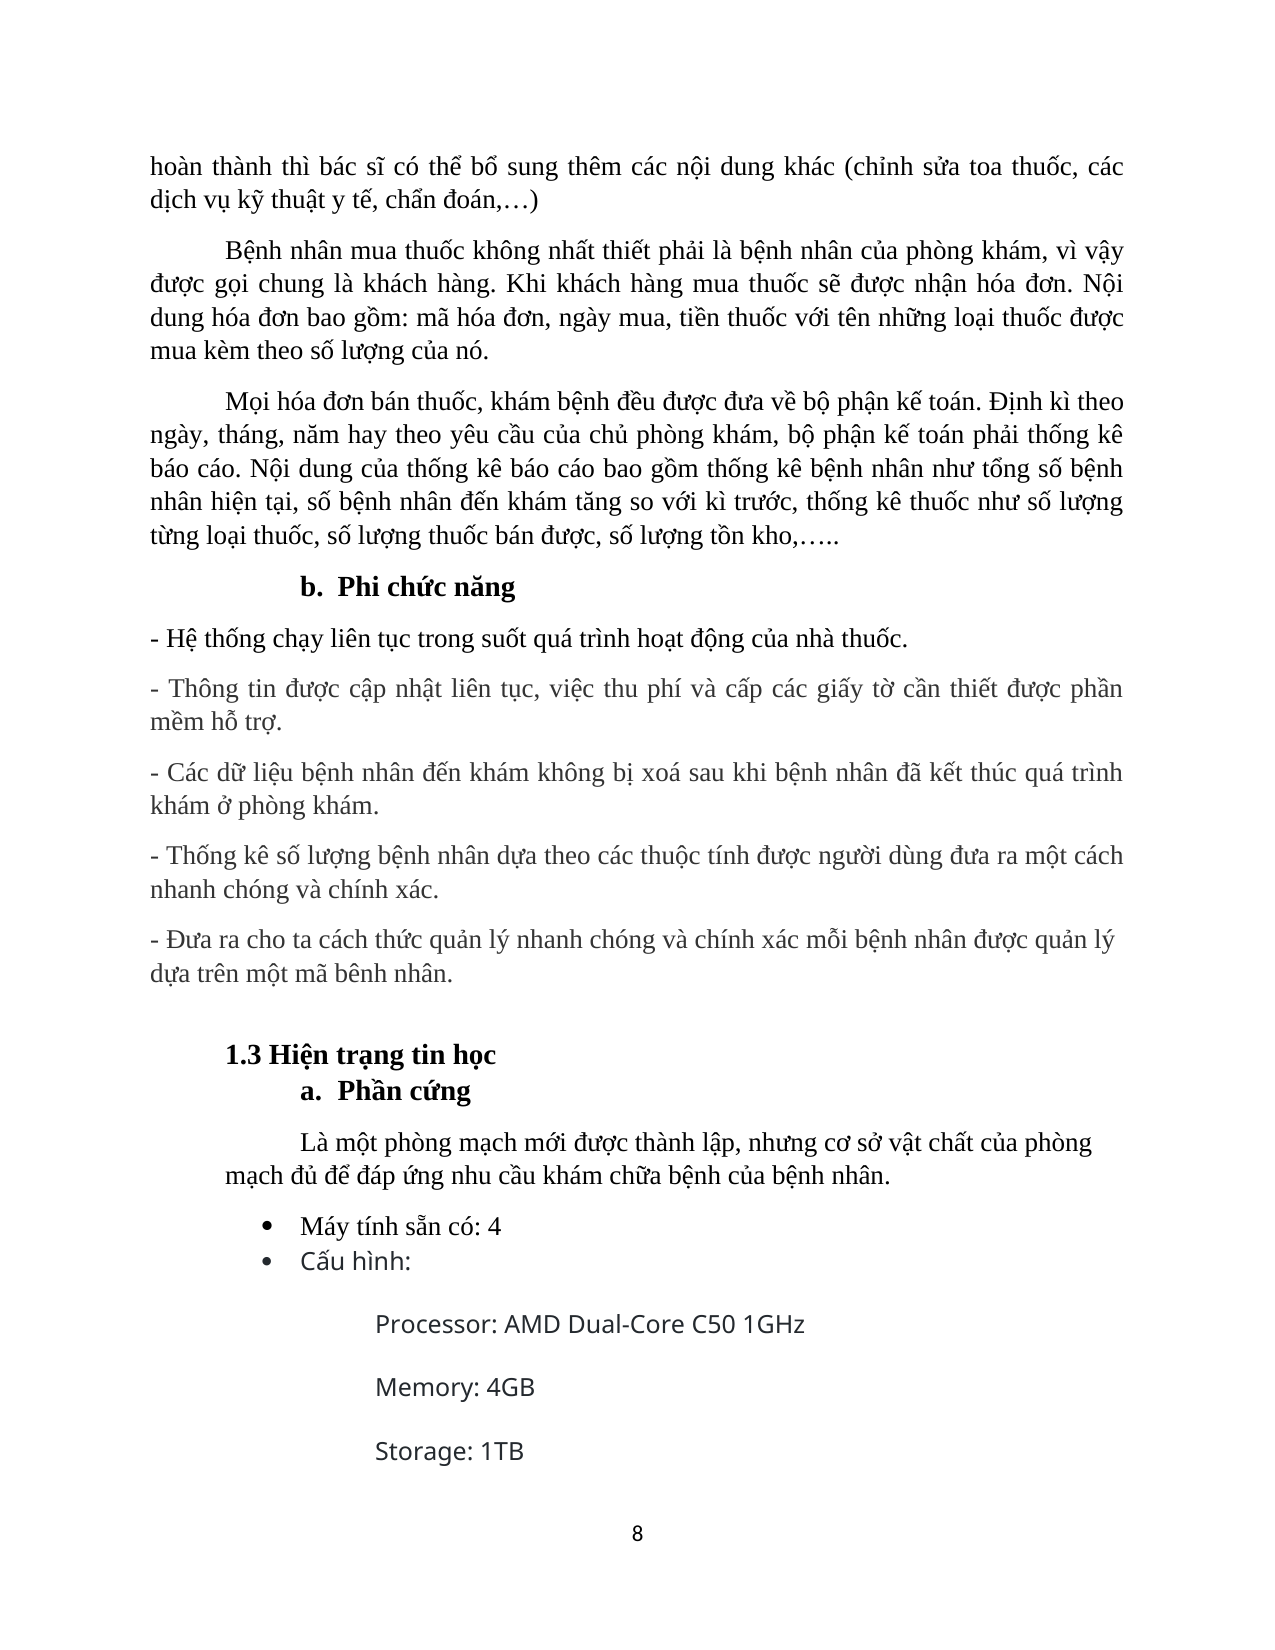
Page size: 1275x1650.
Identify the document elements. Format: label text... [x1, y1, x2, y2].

list Máy tính sẵn có: 4 [262, 1210, 1125, 1241]
list Hiện trạng tin học [225, 1037, 1125, 1071]
list Phần cứng [300, 1073, 1125, 1107]
text - Thống kê số lượng bệnh nhân dựa theo các thuộc tính được người dùng đưa ra một cách nhanh chóng và chính xác. [150, 871, 1125, 904]
text Processor: AMD Dual-Core C50 1GHz [337, 1307, 1125, 1341]
text - Các dữ liệu bệnh nhân đến khám không bị xoá sau khi bệnh nhân đã kết thúc quá trình khám ở phòng khám. [150, 787, 1125, 820]
text Storage: 1TB [375, 1433, 1125, 1467]
text - Thông tin được cập nhật liên tục, việc thu phí và cấp các giấy tờ cần thiết được phần mềm hỗ trợ. [150, 703, 1125, 737]
text Memory: 4GB [375, 1370, 1125, 1404]
text - Hệ thống chạy liên tục trong suốt quá trình hoạt động của nhà thuốc. [150, 622, 1125, 653]
text Bệnh nhân mua thuốc không nhất thiết phải là bệnh nhân của phòng khám, vì vậy được gọi chung là khách hàng. Khi khách hàng mua thuốc sẽ được nhận hóa đơn. Nội dung hóa đơn bao gồm: mã hóa đơn, ngày mua, tiền thuốc với tên những loại thuốc được mua kèm theo số lượng của nó. [150, 234, 1125, 366]
text Mọi hóa đơn bán thuốc, khám bệnh đều được đưa về bộ phận kế toán. Định kì theo ngày, tháng, năm hay theo yêu cầu của chủ phòng khám, bộ phận kế toán phải thống kê báo cáo. Nội dung của thống kê báo cáo bao gồm thống kê bệnh nhân như tổng số bệnh nhân hiện tại, số bệnh nhân đến khám tăng so với kì trước, thống kê thuốc như số lượng từng loại thuốc, số lượng thuốc bán được, số lượng tồn kho,….. [150, 384, 1125, 550]
list Phi chức năng [300, 569, 1125, 602]
text Là một phòng mạch mới được thành lập, nhưng cơ sở vật chất của phòng mạch đủ để đáp ứng nhu cầu khám chữa bệnh của bệnh nhân. [225, 1126, 1125, 1191]
list Cấu hình: [262, 1243, 1125, 1277]
text - Đưa ra cho ta cách thức quản lý nhanh chóng và chính xác mỗi bệnh nhân được quản lý dựa trên một mã bênh nhân. [150, 923, 1125, 1018]
